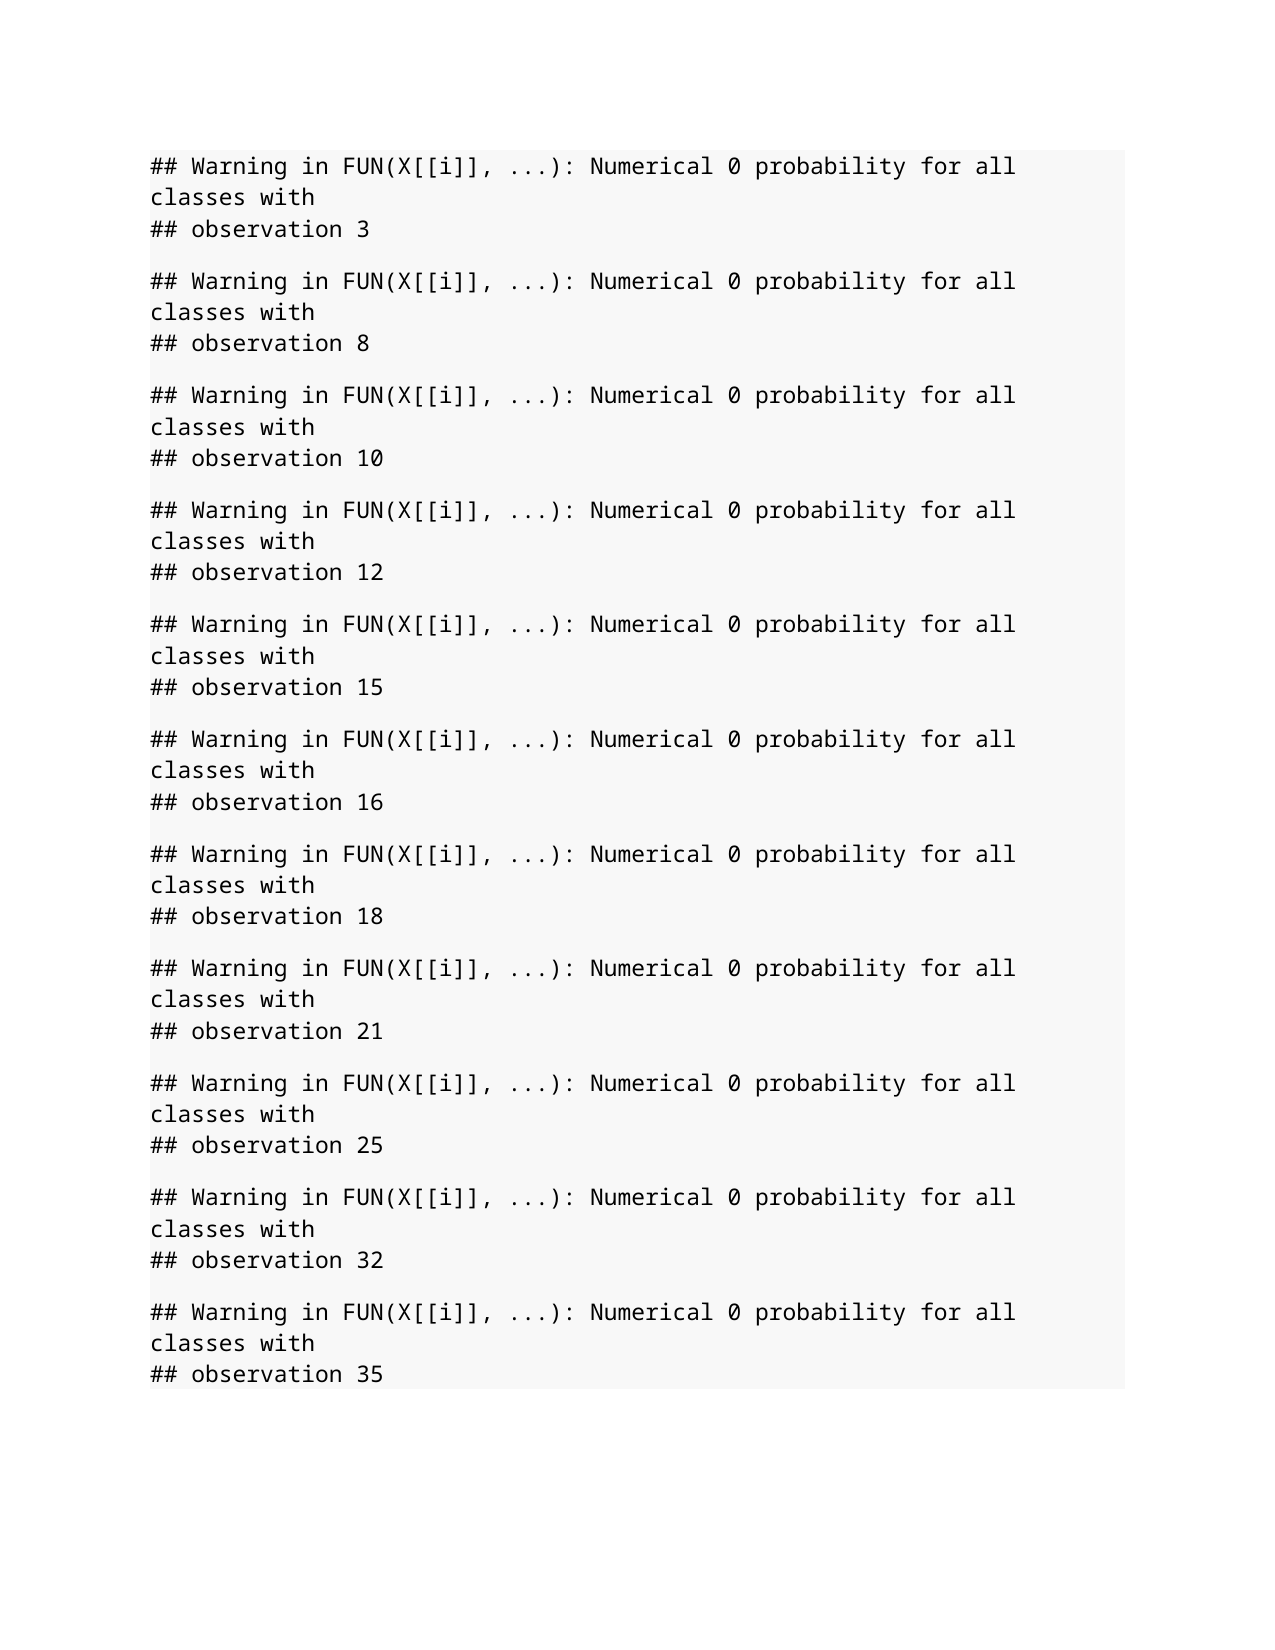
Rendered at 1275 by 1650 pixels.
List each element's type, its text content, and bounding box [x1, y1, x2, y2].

text ## Warning in FUN(X[[i]], ...): Numerical 0 probability for all classes with ## observation 15 [150, 608, 1125, 702]
text ## Warning in FUN(X[[i]], ...): Numerical 0 probability for all classes with ## observation 16 [150, 723, 1125, 817]
text ## Warning in FUN(X[[i]], ...): Numerical 0 probability for all classes with ## observation 35 [150, 1296, 1125, 1389]
text ## Warning in FUN(X[[i]], ...): Numerical 0 probability for all classes with ## observation 21 [150, 952, 1125, 1046]
text ## Warning in FUN(X[[i]], ...): Numerical 0 probability for all classes with ## observation 32 [150, 1181, 1125, 1275]
text ## Warning in FUN(X[[i]], ...): Numerical 0 probability for all classes with ## observation 12 [150, 494, 1125, 587]
text ## Warning in FUN(X[[i]], ...): Numerical 0 probability for all classes with ## observation 25 [150, 1067, 1125, 1160]
text ## Warning in FUN(X[[i]], ...): Numerical 0 probability for all classes with ## observation 10 [150, 379, 1125, 473]
text ## Warning in FUN(X[[i]], ...): Numerical 0 probability for all classes with ## observation 8 [150, 264, 1125, 358]
text ## Warning in FUN(X[[i]], ...): Numerical 0 probability for all classes with ## observation 18 [150, 837, 1125, 931]
text ## Warning in FUN(X[[i]], ...): Numerical 0 probability for all classes with ## observation 3 [150, 150, 1125, 244]
